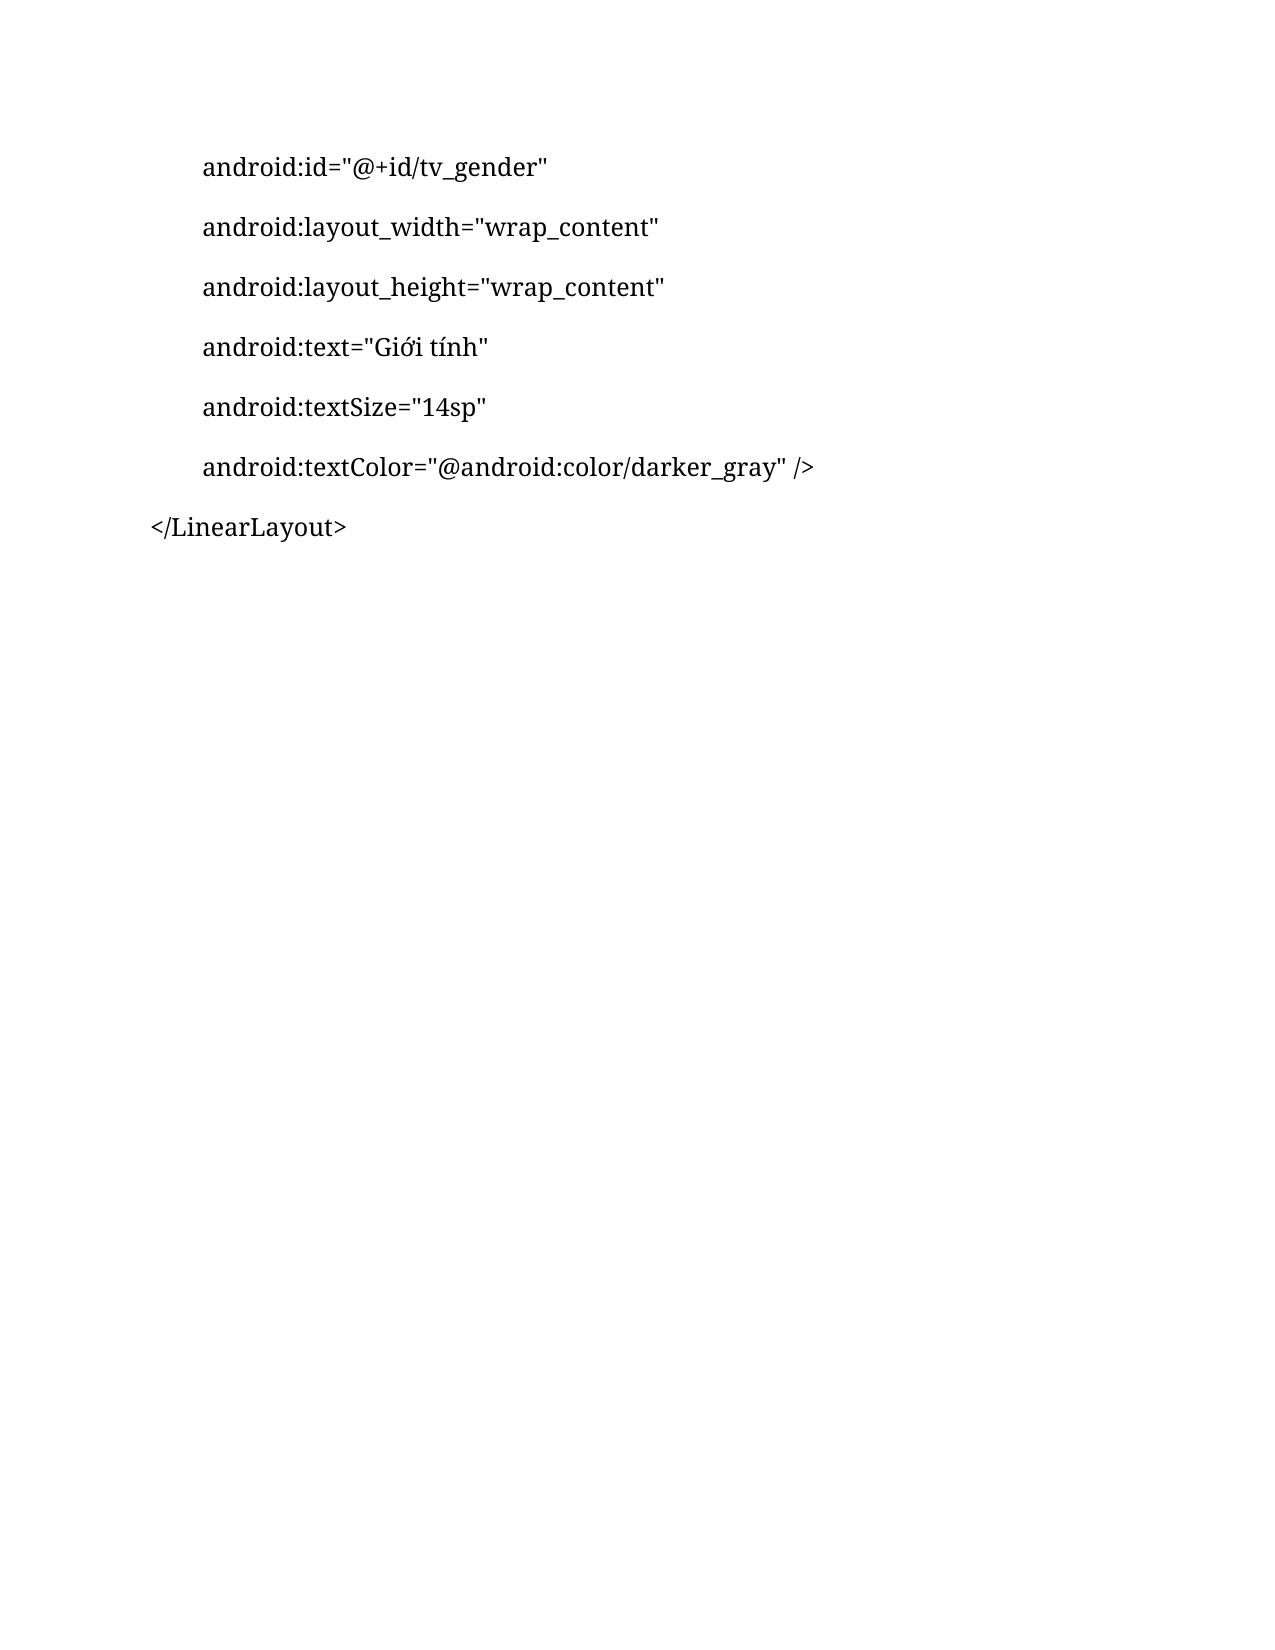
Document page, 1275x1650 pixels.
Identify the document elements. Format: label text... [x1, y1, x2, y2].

text android:textSize="14sp" [150, 390, 1125, 424]
text android:text="Giới tính" [150, 330, 1125, 364]
text android:id="@+id/tv_gender" [150, 150, 1125, 184]
text </LinearLayout> [150, 510, 1125, 544]
text android:layout_height="wrap_content" [150, 270, 1125, 304]
text android:layout_width="wrap_content" [150, 210, 1125, 244]
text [150, 450, 1125, 484]
